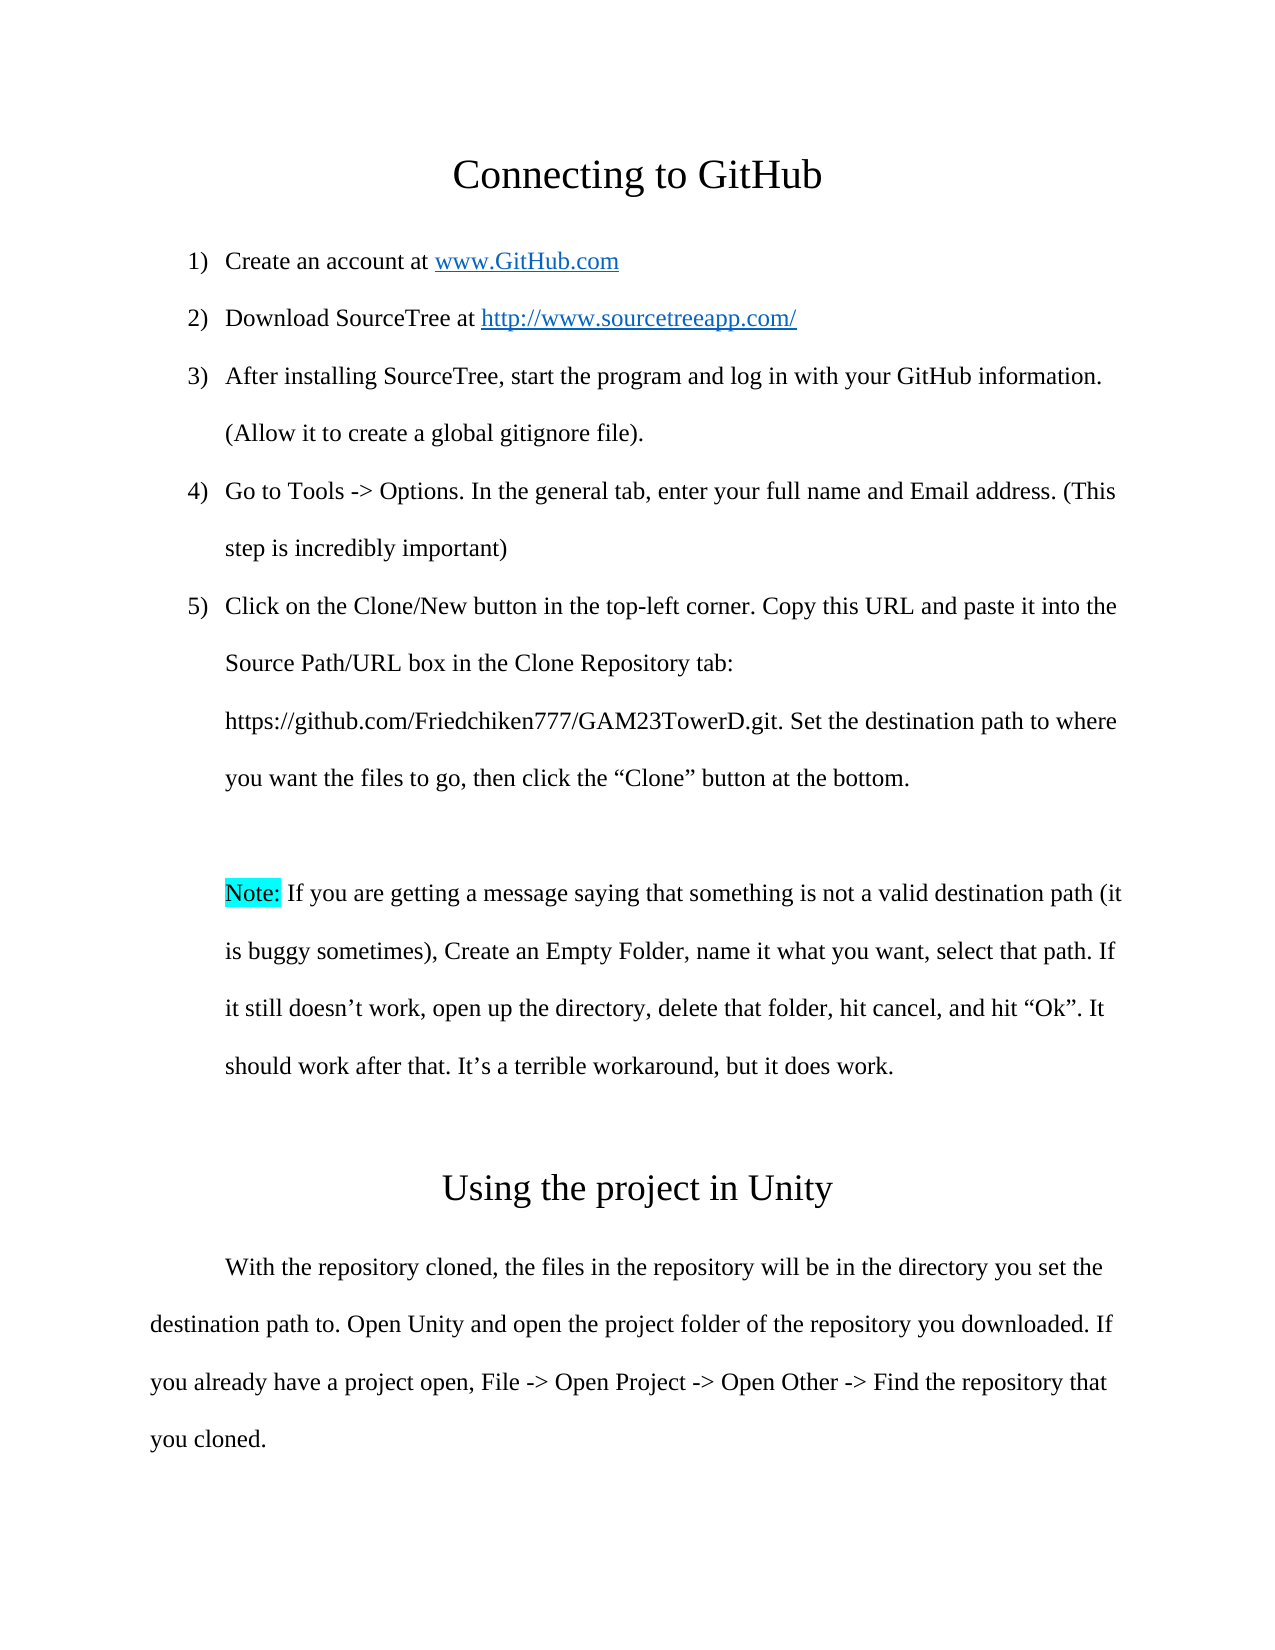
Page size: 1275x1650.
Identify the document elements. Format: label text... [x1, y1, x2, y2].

list Create an account at www.GitHub.com [187, 246, 1125, 274]
list Click on the Clone/New button in the top-left corner. Copy this URL and paste it into the Source Path/URL box in the Clone Repository tab: https://github.com/Friedchiken777/GAM23TowerD.git. Set the destination path to where you want the files to go, then click the “Clone” button at the bottom. [187, 591, 1125, 792]
list Download SourceTree at http://www.sourcetreeapp.com/ [187, 303, 1125, 332]
text With the repository cloned, the files in the repository will be in the directory you set the destination path to. Open Unity and open the project folder of the repository you downloaded. If you already have a project open, File -> Open Project -> Open Other -> Find the repository that you cloned. [150, 1252, 1125, 1453]
text Note: If you are getting a message saying that something is not a valid destination path (it is buggy sometimes), Create an Empty Folder, name it what you want, select that path. If it still doesn’t work, open up the directory, delete that folder, hit cancel, and hit “Ok”. It should work after that. It’s a terrible workaround, but it does work. [225, 878, 1125, 1079]
list Go to Tools -> Options. In the general tab, enter your full name and Email address. (This step is incredibly important) [187, 476, 1125, 562]
list After installing SourceTree, start the program and log in with your GitHub information. (Allow it to create a global gitignore file). [187, 361, 1125, 447]
text Connecting to GitHub [150, 150, 1125, 198]
text Using the project in Unity [150, 1166, 1125, 1209]
